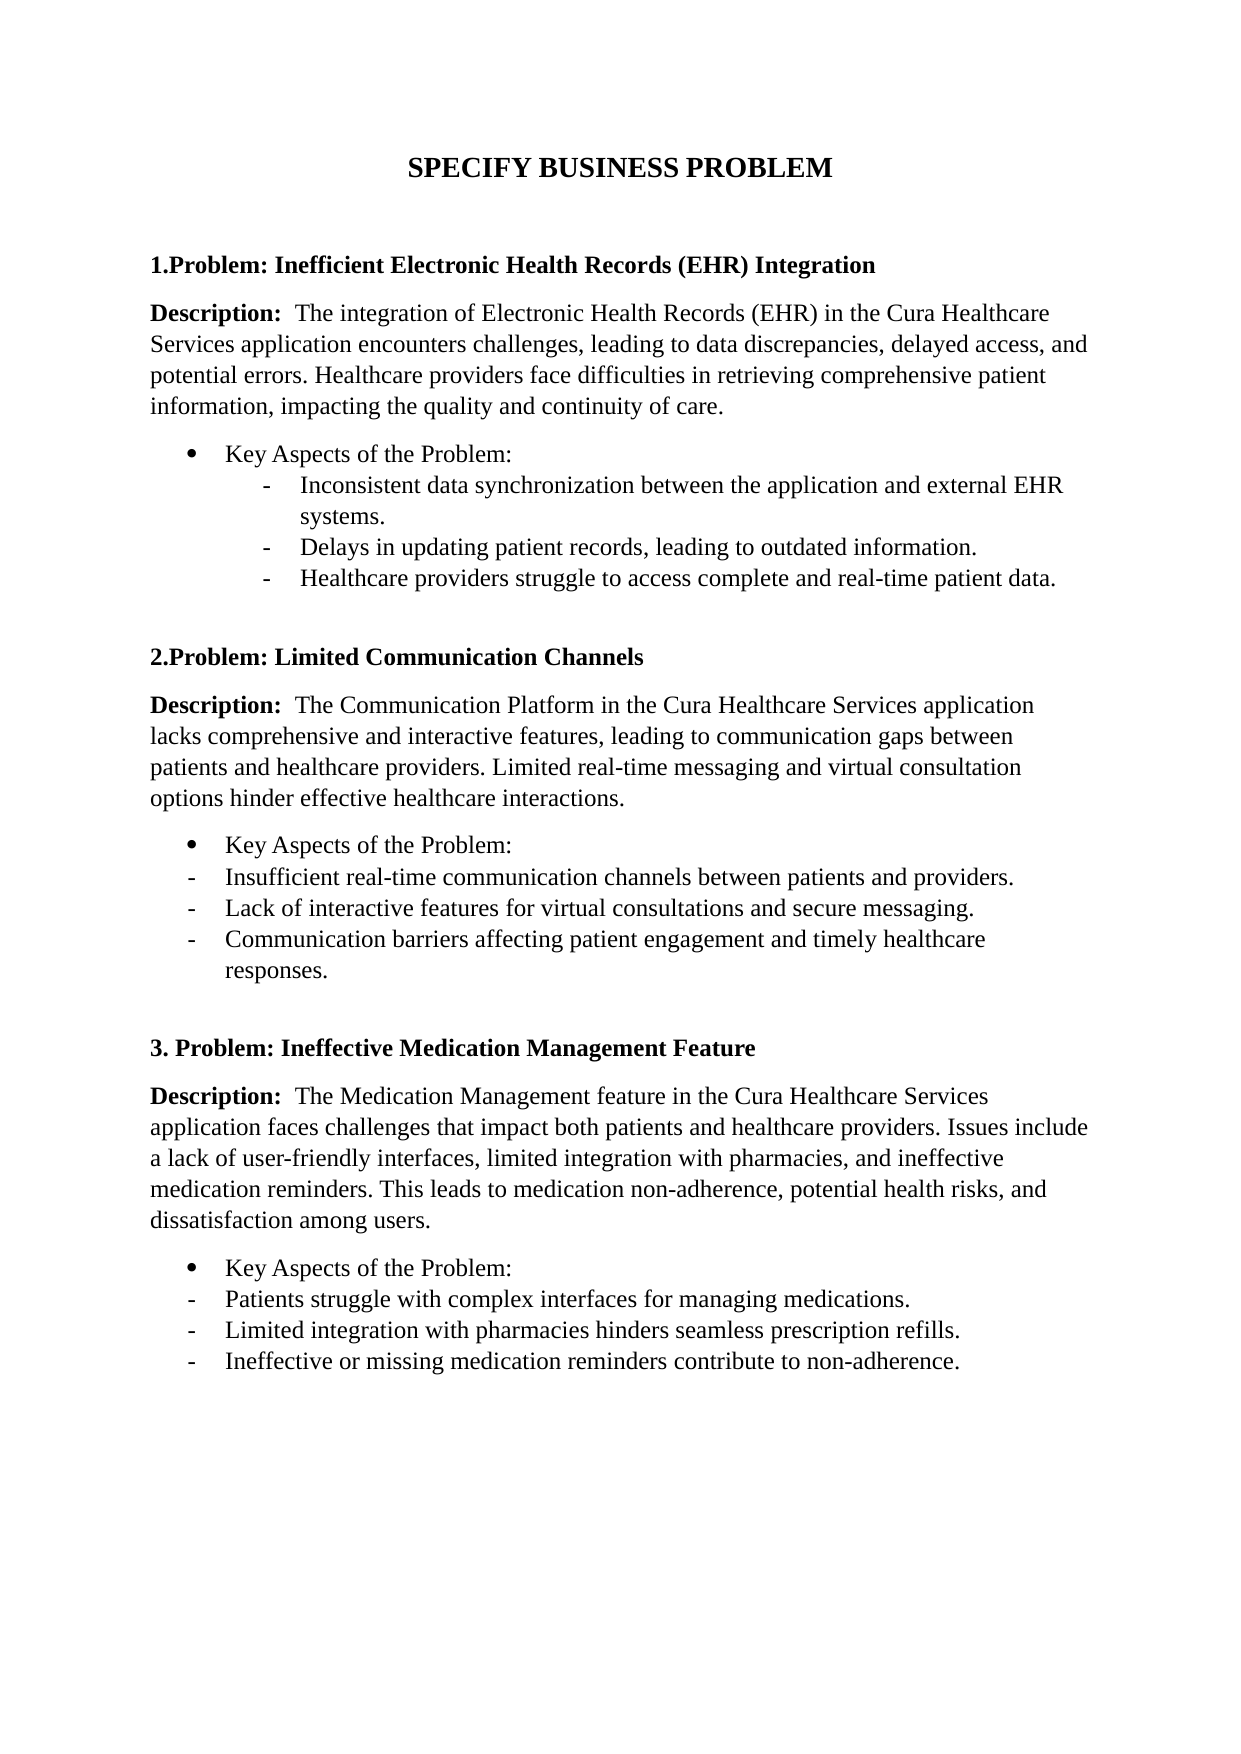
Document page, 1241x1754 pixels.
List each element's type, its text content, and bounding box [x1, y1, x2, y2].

list Patients struggle with complex interfaces for managing medications. [187, 1284, 1090, 1313]
list Delays in updating patient records, leading to outdated information. [262, 532, 1090, 561]
list Inconsistent data synchronization between the application and external EHR systems. [262, 470, 1090, 530]
list Lack of interactive features for virtual consultations and secure messaging. [187, 893, 1090, 921]
list Limited integration with pharmacies hinders seamless prescription refills. [187, 1315, 1090, 1344]
list Key Aspects of the Problem: [187, 831, 1090, 859]
list Key Aspects of the Problem: [187, 1253, 1090, 1282]
text 1.Problem: Inefficient Electronic Health Records (EHR) Integration [150, 251, 1090, 279]
list Communication barriers affecting patient engagement and timely healthcare responses. [187, 924, 1090, 983]
text Description: The Medication Management feature in the Cura Healthcare Services application faces challenges that impact both patients and healthcare providers. Issues include a lack of user-friendly interfaces, limited integration with pharmacies, and ineffective medication reminders. This leads to medication non-adherence, potential health risks, and dissatisfaction among users. [150, 1081, 1090, 1234]
text 3. Problem: Ineffective Medication Management Feature [150, 1033, 1090, 1062]
text Description: The integration of Electronic Health Records (EHR) in the Cura Healthcare Services application encounters challenges, leading to data discrepancies, delayed access, and potential errors. Healthcare providers face difficulties in retrieving comprehensive patient information, impacting the quality and continuity of care. [150, 298, 1090, 420]
list Insufficient real-time communication channels between patients and providers. [187, 862, 1090, 890]
text 2.Problem: Limited Communication Channels [150, 642, 1090, 671]
list Healthcare providers struggle to access complete and real-time patient data. [262, 563, 1090, 592]
list Key Aspects of the Problem: [187, 439, 1090, 468]
text Description: The Communication Platform in the Cura Healthcare Services application lacks comprehensive and interactive features, leading to communication gaps between patients and healthcare providers. Limited real-time messaging and virtual consultation options hinder effective healthcare interactions. [150, 690, 1090, 812]
list Ineffective or missing medication reminders contribute to non-adherence. [187, 1346, 1090, 1375]
text SPECIFY BUSINESS PROBLEM [150, 150, 1090, 183]
